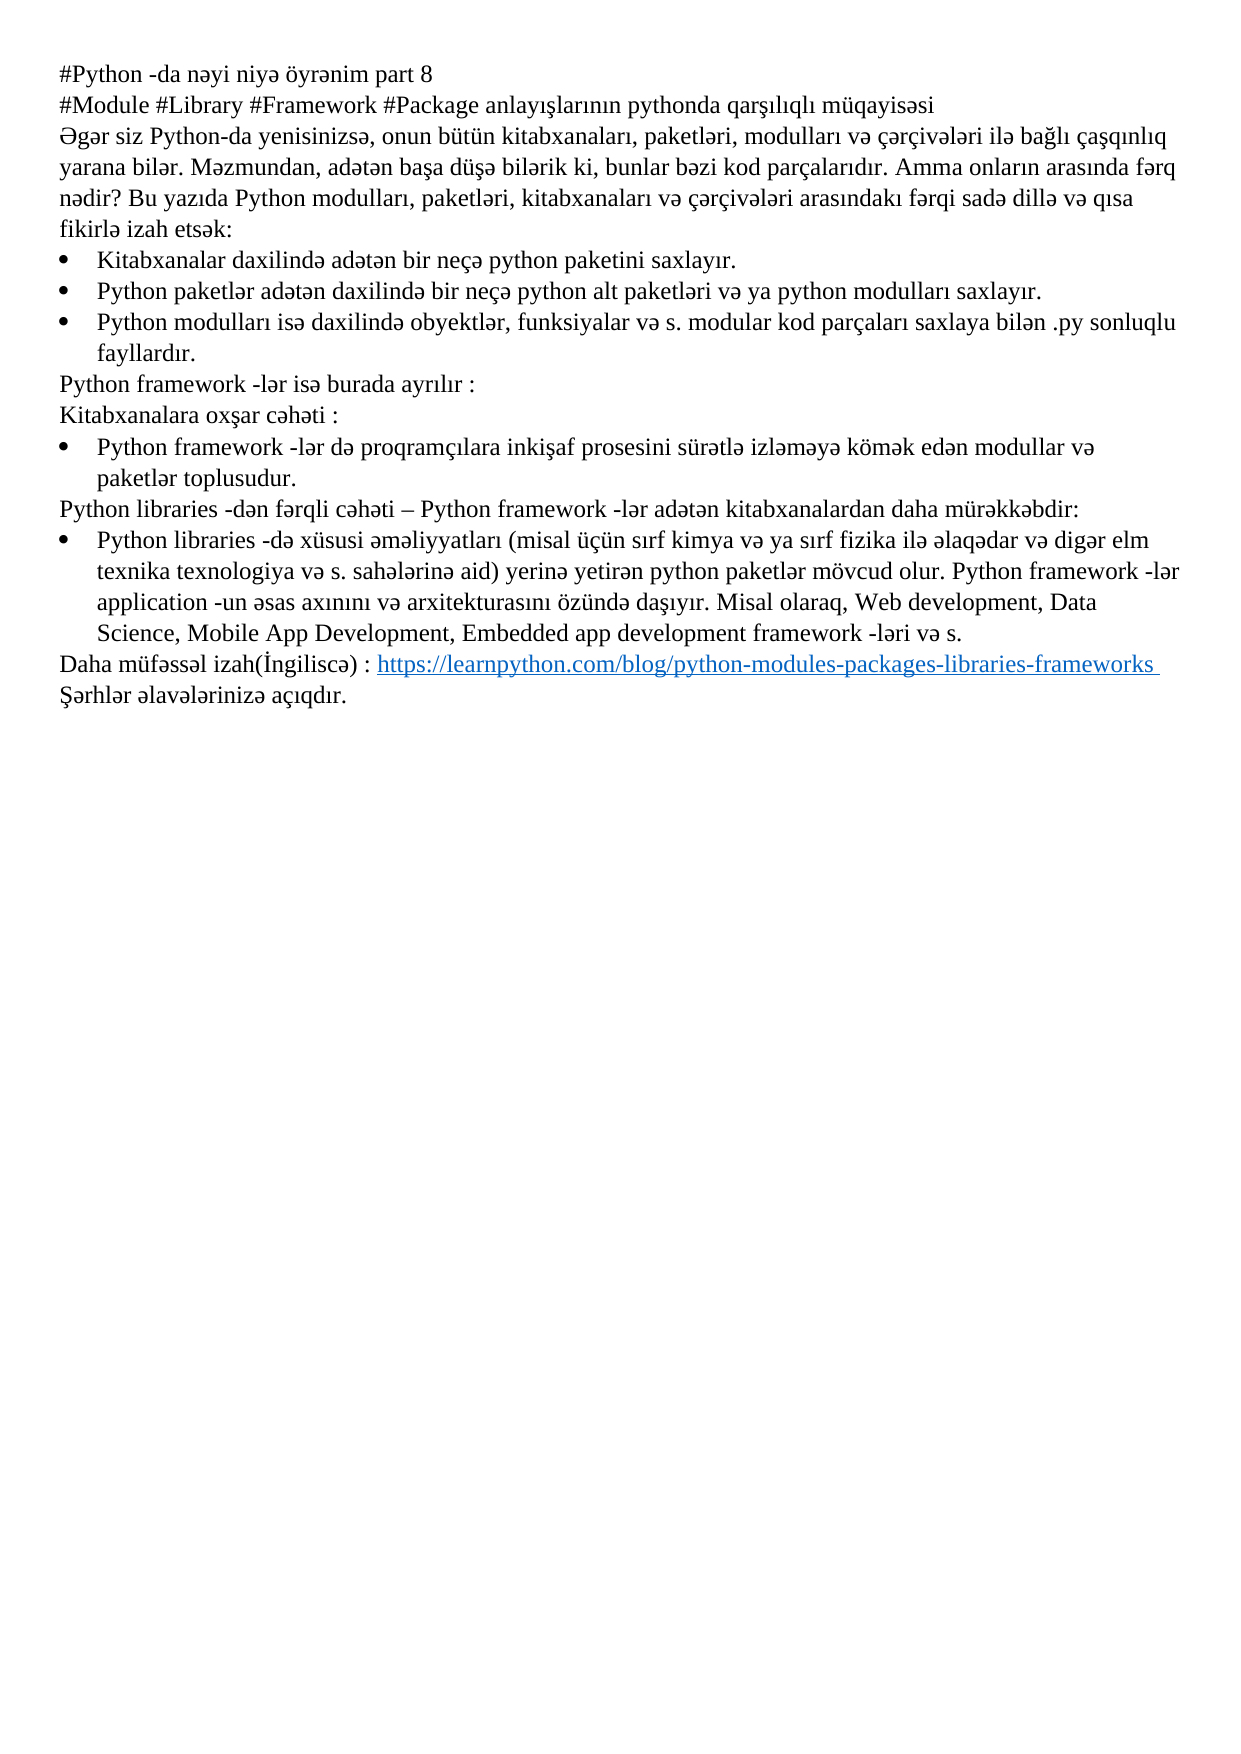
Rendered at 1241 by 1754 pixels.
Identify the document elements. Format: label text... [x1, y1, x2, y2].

list Python paketlər adətən daxilində bir neçə python alt paketləri və ya python modulları saxlayır. [59, 276, 1181, 305]
text Python framework -lər isə burada ayrılır : [59, 369, 1181, 398]
text Kitabxanalara oxşar cəhəti : [59, 401, 1181, 429]
text #Python -da nəyi niyə öyrənim part 8 [59, 59, 1181, 88]
text Python libraries -dən fərqli cəhəti – Python framework -lər adətən kitabxanalardan daha mürəkkəbdir: [59, 494, 1181, 522]
text Şərhlər əlavələrinizə açıqdır. [59, 680, 1181, 709]
text Əgər siz Python-da yenisinizsə, onun bütün kitabxanaları, paketləri, modulları və çərçivələri ilə bağlı çaşqınlıq yarana bilər. Məzmundan, adətən başa düşə bilərik ki, bunlar bəzi kod parçalarıdır. Amma onların arasında fərq nədir? Bu yazıda Python modulları, paketləri, kitabxanaları və çərçivələri arasındakı fərqi sadə dillə və qısa fikirlə izah etsək: [59, 121, 1181, 243]
list Kitabxanalar daxilində adətən bir neçə python paketini saxlayır. [59, 245, 1181, 274]
list Python modulları isə daxilində obyektlər, funksiyalar və s. modular kod parçaları saxlaya bilən .py sonluqlu fayllardır. [59, 307, 1181, 367]
text Daha müfəssəl izah(İngiliscə) : https://learnpython.com/blog/python-modules-packages-libraries-frameworks [59, 649, 1181, 678]
list Python framework -lər də proqramçılara inkişaf prosesini sürətlə izləməyə kömək edən modullar və paketlər toplusudur. [59, 432, 1181, 491]
text #Module #Library #Framework #Package anlayışlarının pythonda qarşılıqlı müqayisəsi [59, 90, 1181, 119]
list Python libraries -də xüsusi əməliyyatları (misal üçün sırf kimya və ya sırf fizika ilə əlaqədar və digər elm texnika texnologiya və s. sahələrinə aid) yerinə yetirən python paketlər mövcud olur. Python framework -lər application -un əsas axınını və arxitekturasını özündə daşıyır. Misal olaraq, Web development, Data Science, Mobile App Development, Embedded app development framework -ləri və s. [59, 525, 1181, 647]
